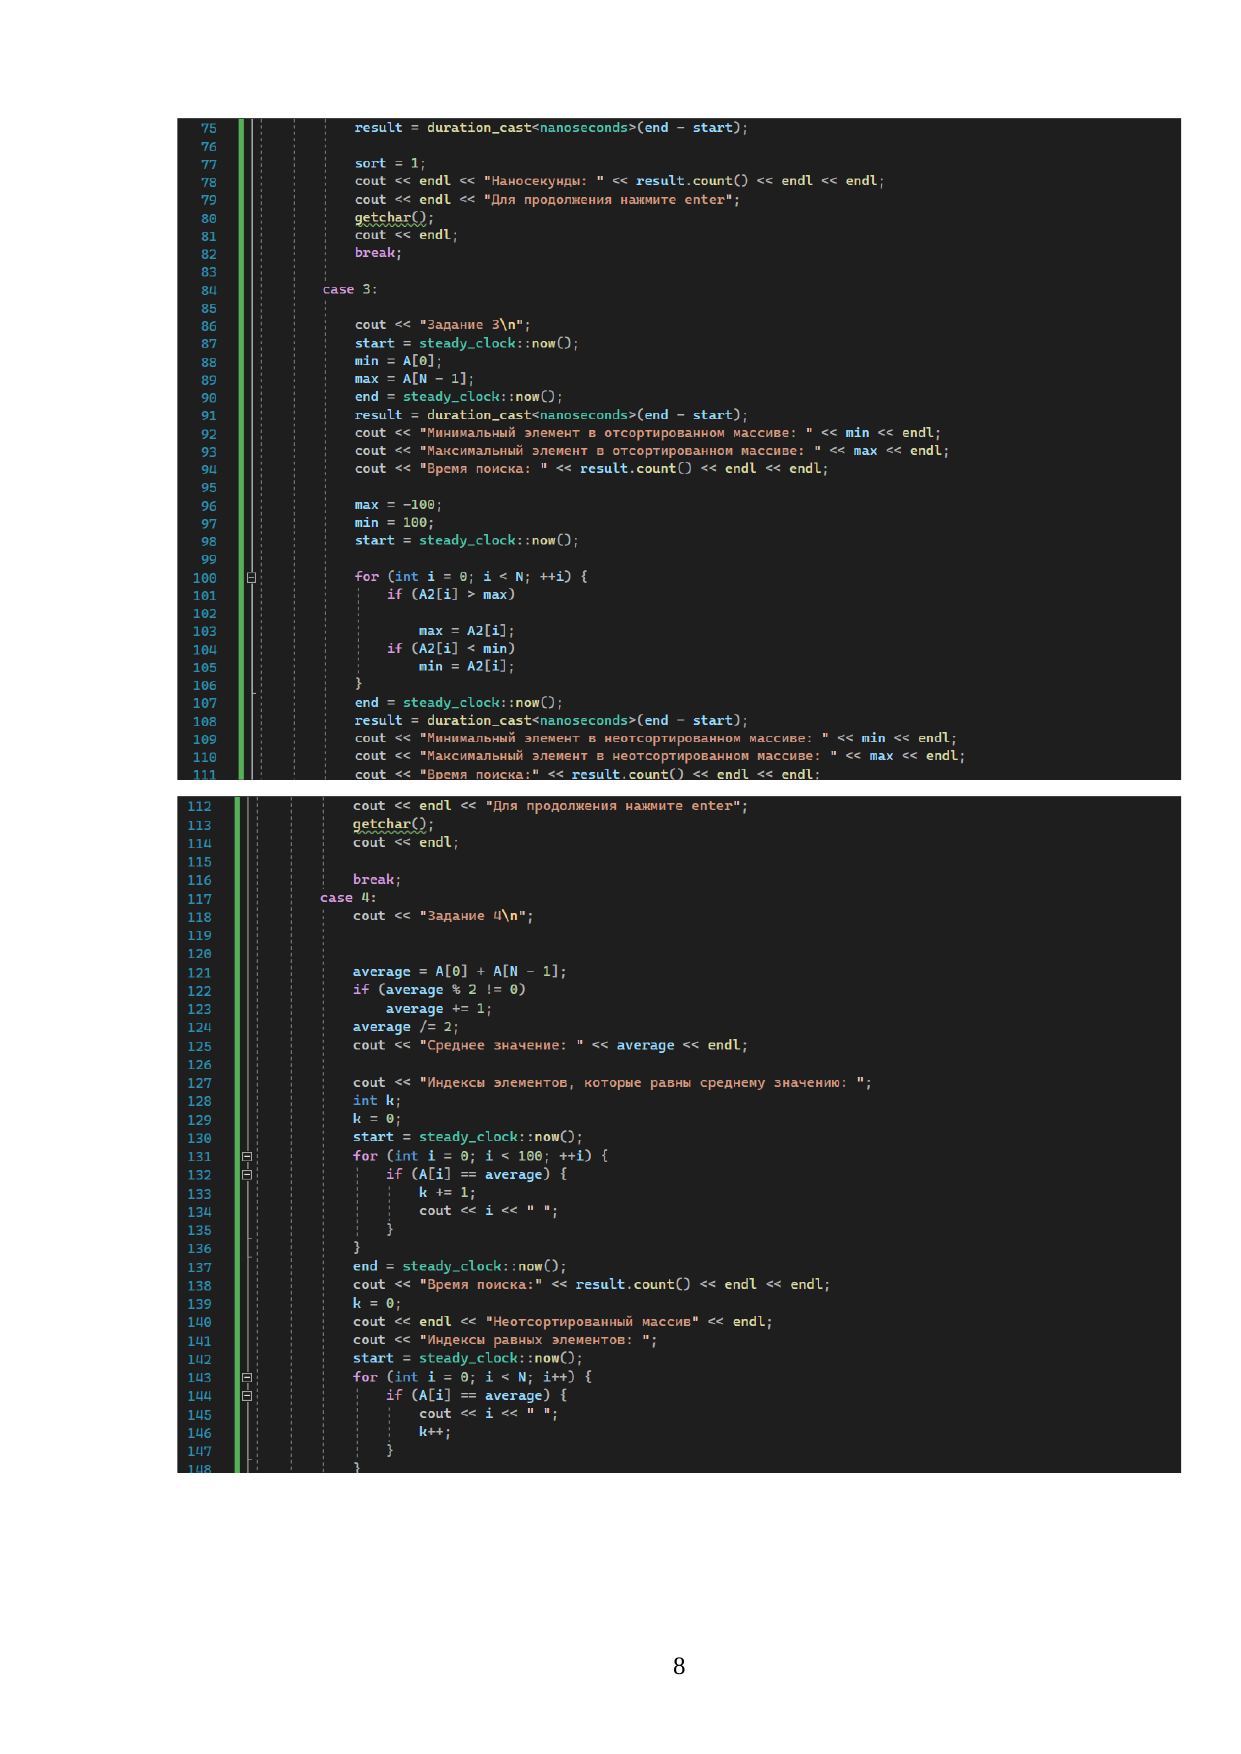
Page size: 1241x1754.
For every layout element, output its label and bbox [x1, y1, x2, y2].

picture [177, 796, 1182, 1473]
picture [177, 118, 1182, 780]
